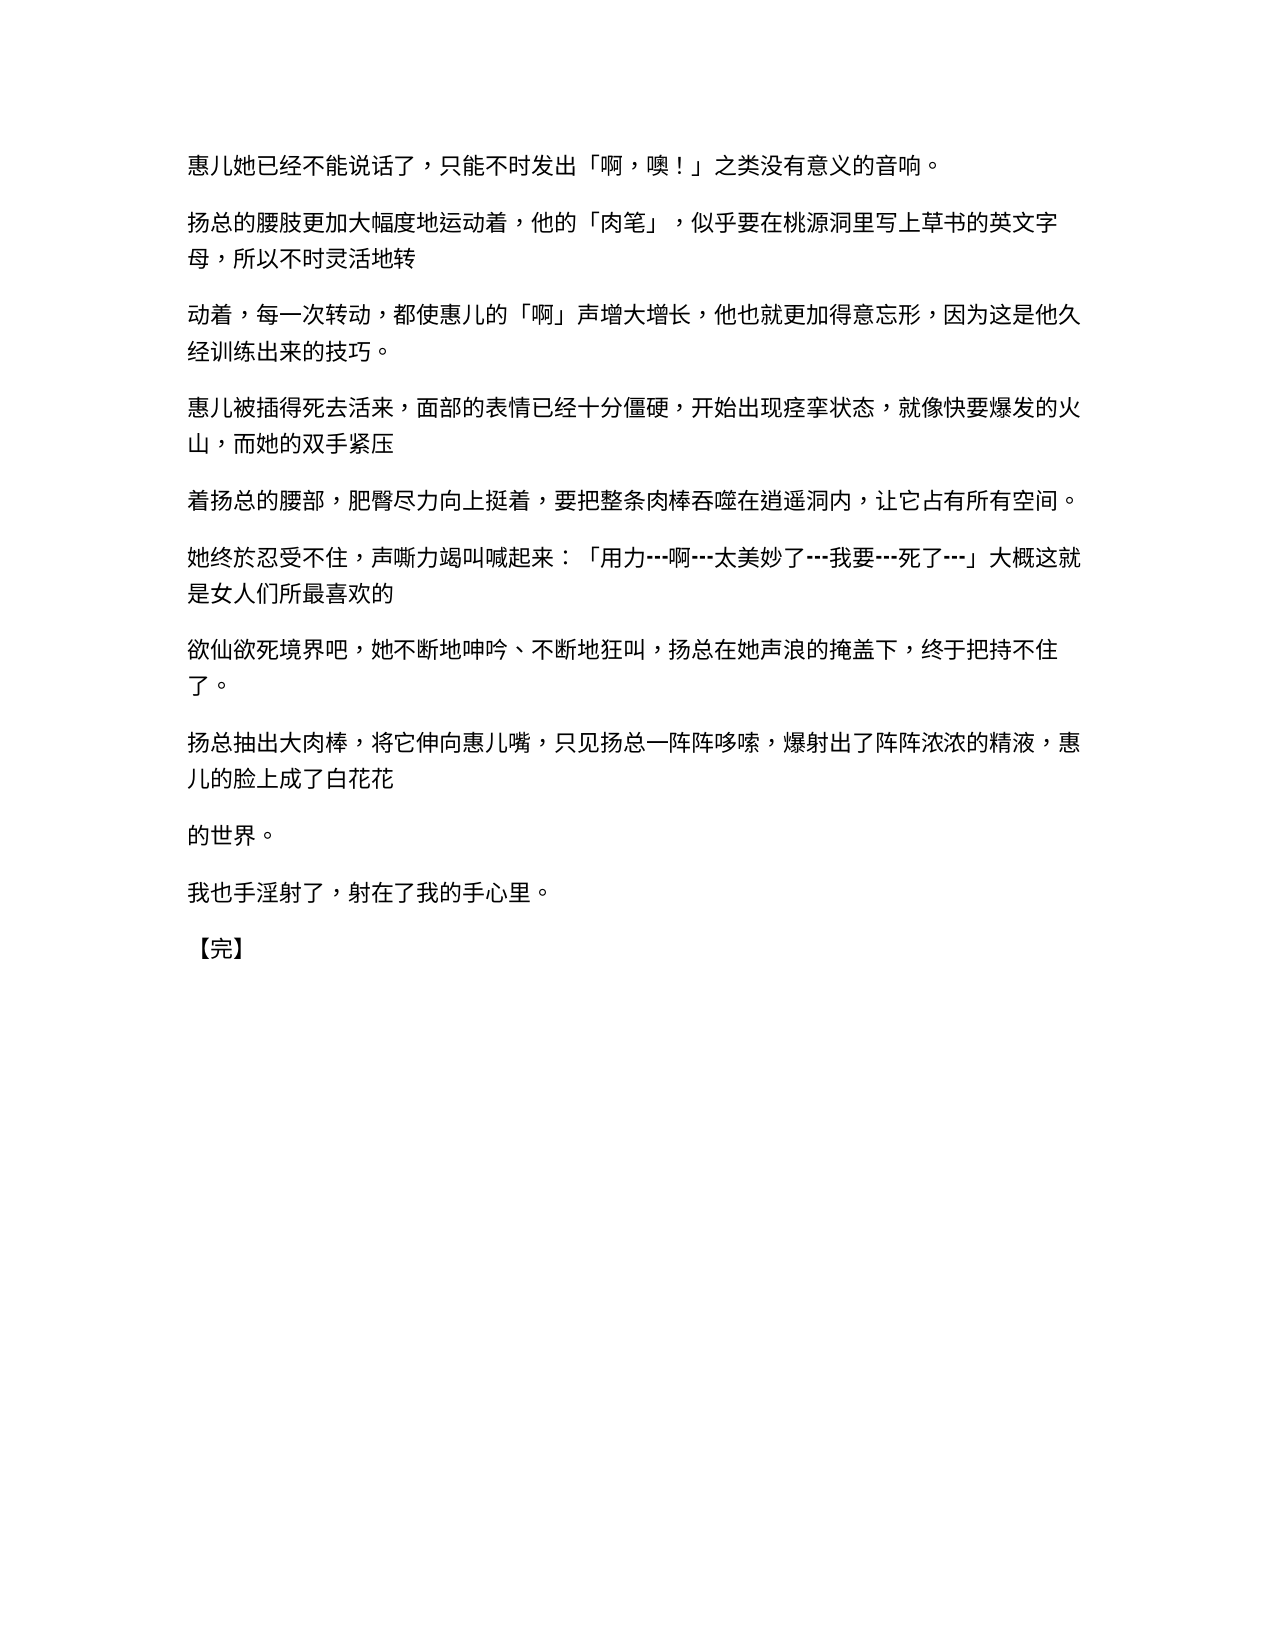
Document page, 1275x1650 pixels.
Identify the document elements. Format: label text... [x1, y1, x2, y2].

text 着扬总的腰部，肥臀尽力向上挺着，要把整条肉棒吞噬在逍遥洞内，让它占有所有空间。 [187, 485, 1087, 516]
text 惠儿她已经不能说话了，只能不时发出「啊，噢！」之类没有意义的音响。 [187, 150, 1087, 181]
text 她终於忍受不住，声嘶力竭叫喊起来∶「用力┅啊┅太美妙了┅我要┅死了┅」大概这就是女人们所最喜欢的 [187, 542, 1087, 609]
text 我也手淫射了，射在了我的手心里。 [187, 877, 1087, 908]
text 扬总的腰肢更加大幅度地运动着，他的「肉笔」，似乎要在桃源洞里写上草书的英文字母，所以不时灵活地转 [187, 207, 1087, 274]
text 欲仙欲死境界吧，她不断地呻吟、不断地狂叫，扬总在她声浪的掩盖下，终于把持不住了。 [187, 634, 1087, 702]
text 【完】 [187, 933, 1087, 964]
text 的世界。 [187, 820, 1087, 851]
text 惠儿被插得死去活来，面部的表情已经十分僵硬，开始出现痉挛状态，就像快要爆发的火山，而她的双手紧压 [187, 392, 1087, 459]
text 动着，每一次转动，都使惠儿的「啊」声增大增长，他也就更加得意忘形，因为这是他久经训练出来的技巧。 [187, 299, 1087, 367]
text 扬总抽出大肉棒，将它伸向惠儿嘴，只见扬总一阵阵哆嗦，爆射出了阵阵浓浓的精液，惠儿的脸上成了白花花 [187, 727, 1087, 794]
